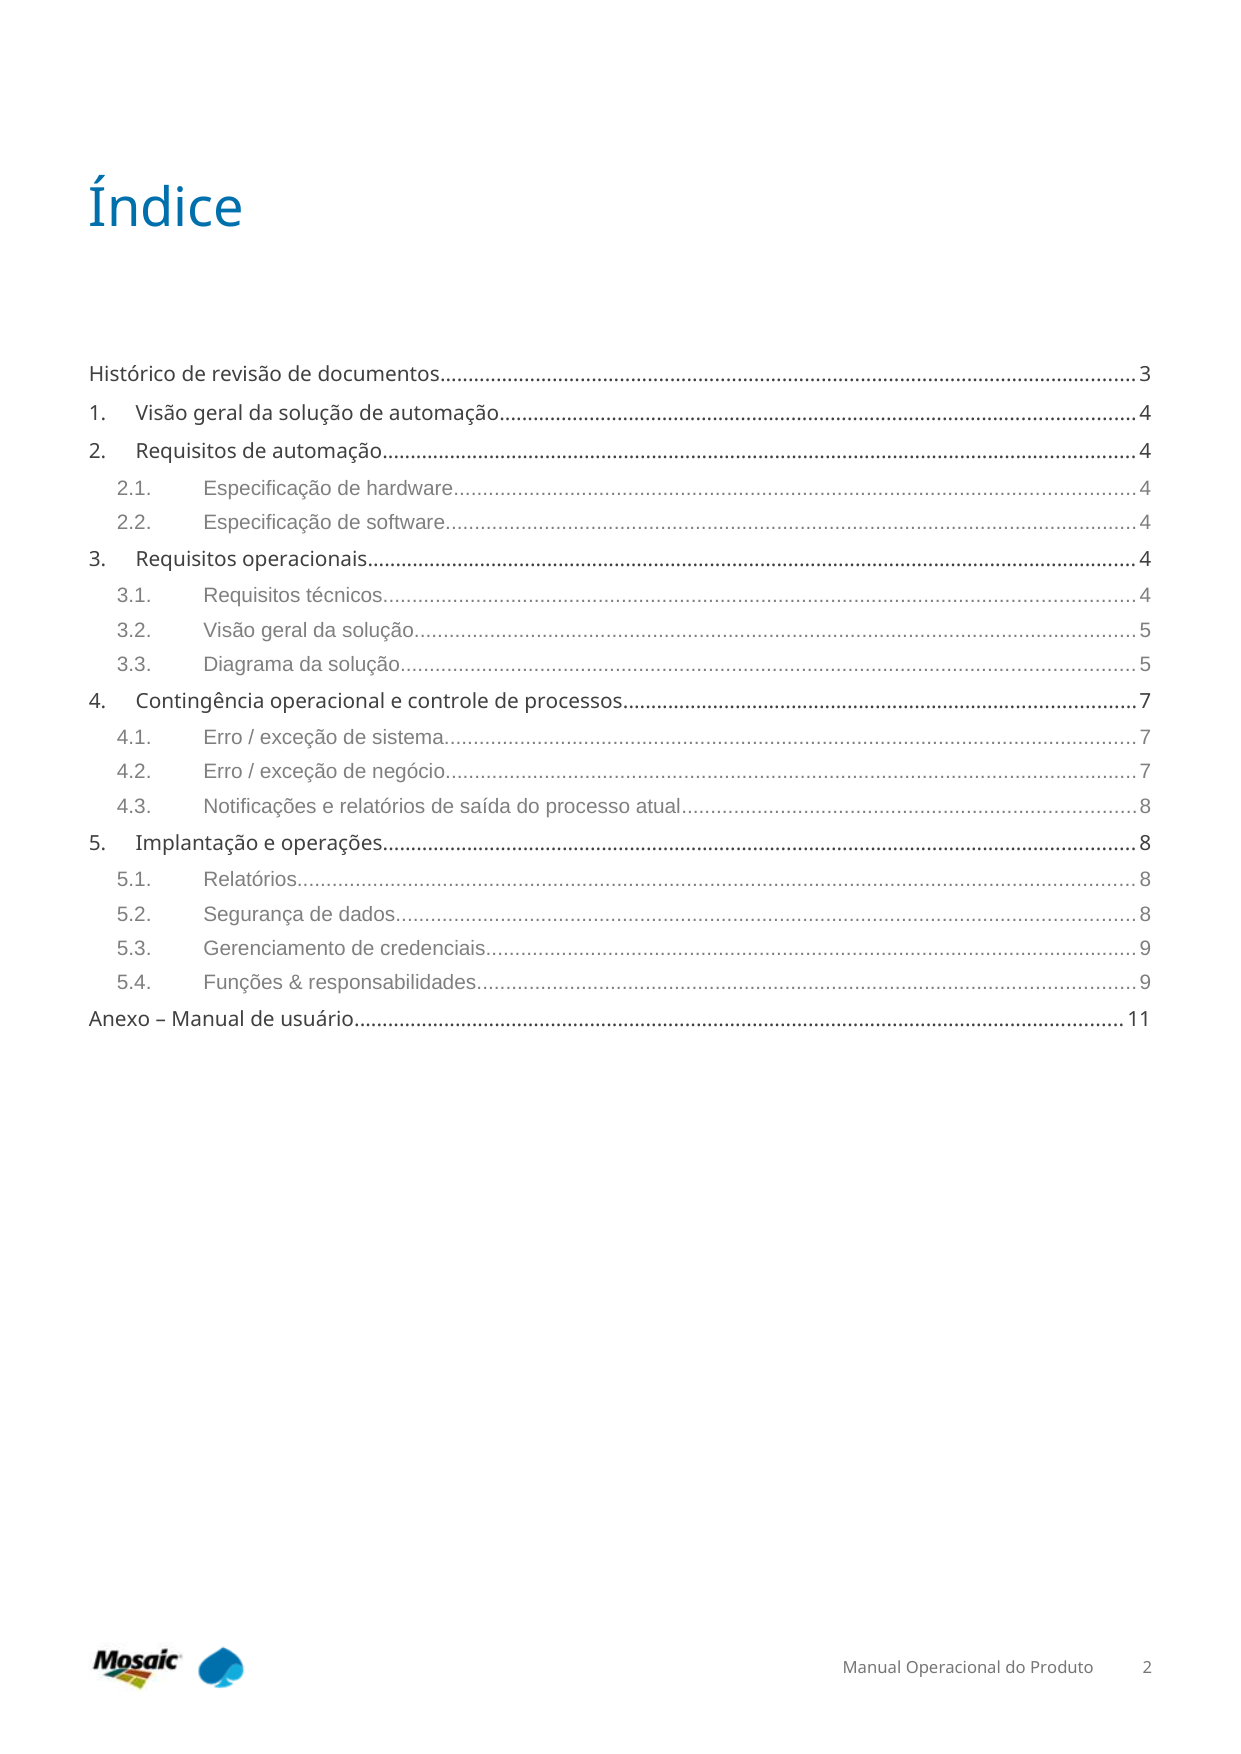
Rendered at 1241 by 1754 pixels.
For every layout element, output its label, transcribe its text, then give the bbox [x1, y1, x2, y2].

text Índice [88, 168, 1152, 242]
picture [88, 1642, 184, 1693]
picture [196, 1642, 253, 1693]
